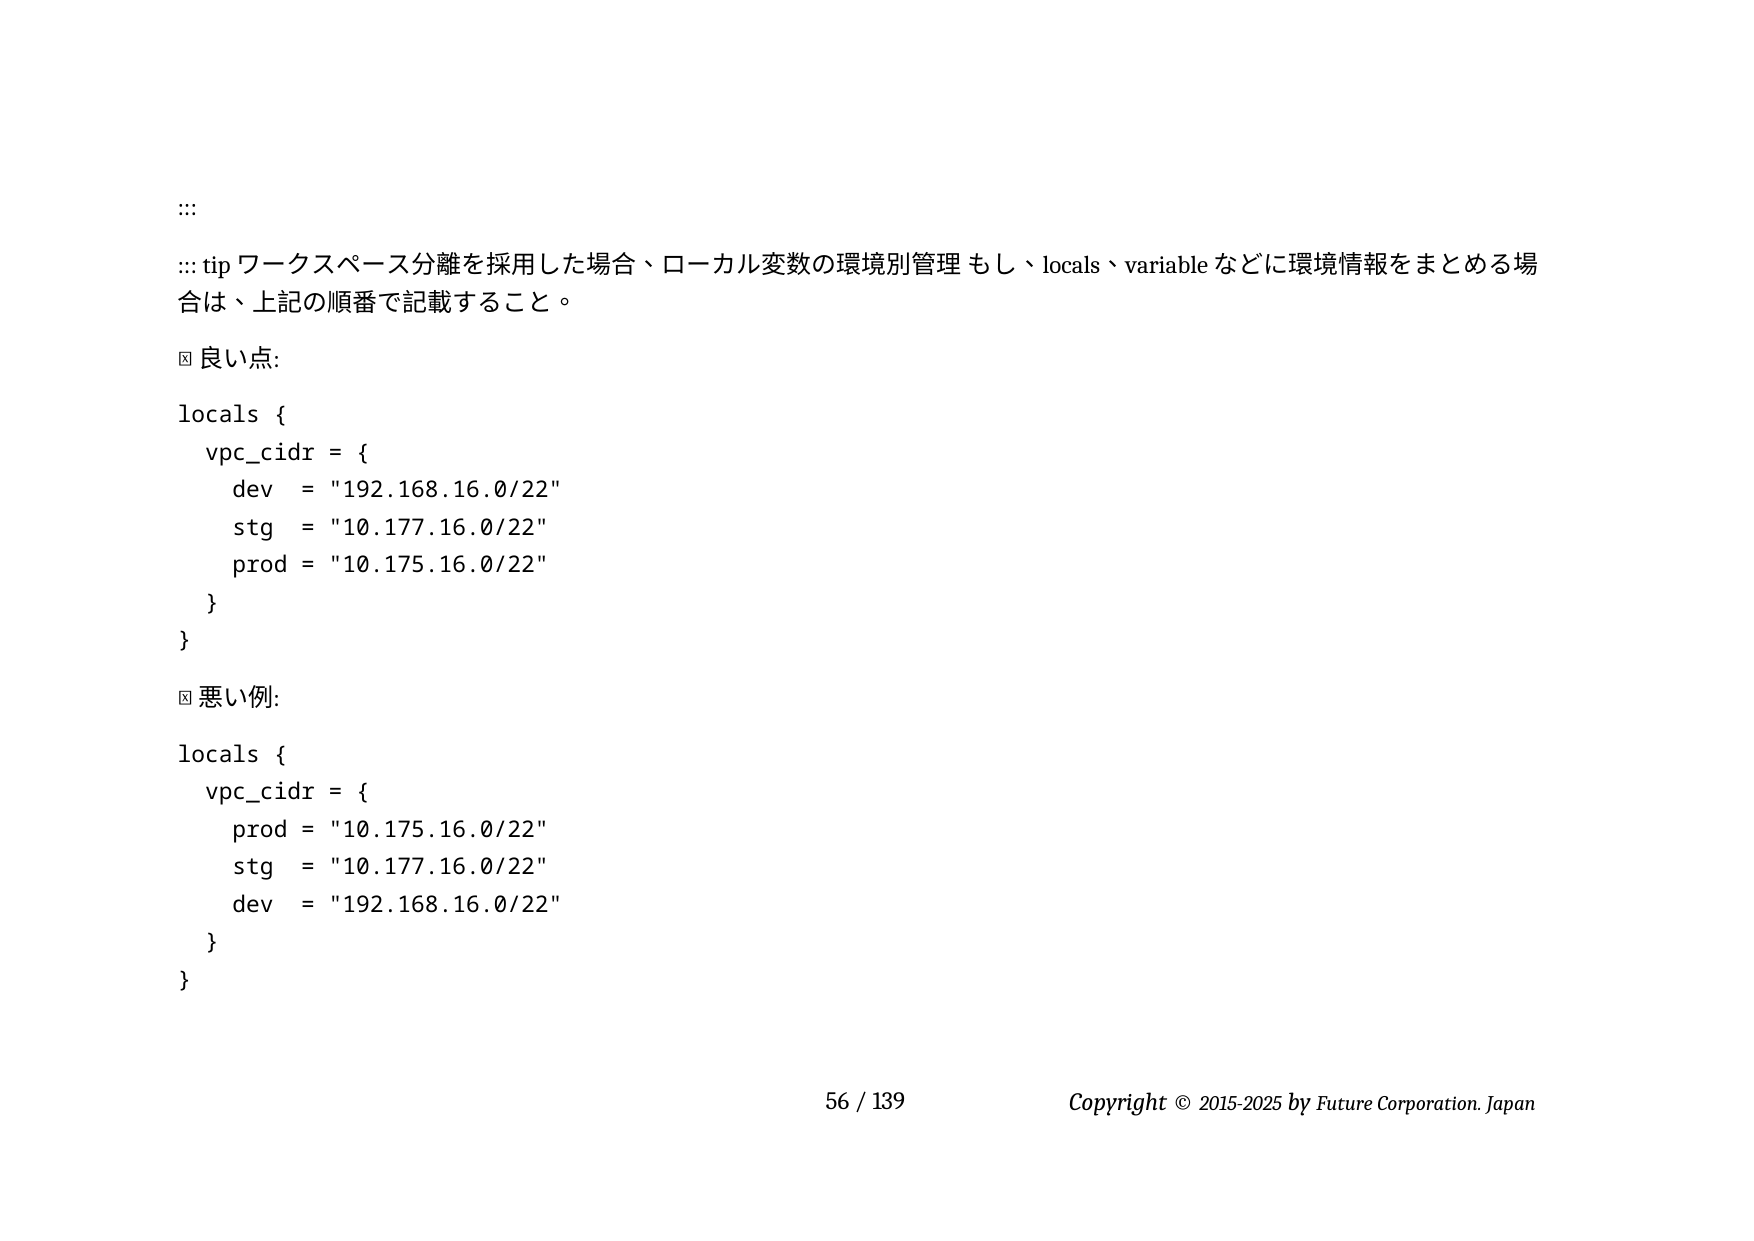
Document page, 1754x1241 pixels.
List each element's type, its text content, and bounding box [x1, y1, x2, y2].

text locals { vpc_cidr = { prod = "10.175.16.0/22" stg = "10.177.16.0/22" dev = "192.168.16.0/22" } } [177, 735, 1547, 997]
text ❌ 悪い例: [177, 678, 1547, 716]
text ::: [177, 189, 1547, 226]
text ::: tip ワークスペース分離を採用した場合、ローカル変数の環境別管理 もし、locals、variableなどに環境情報をまとめる場合は、上記の順番で記載すること。 [177, 245, 1547, 320]
text locals { vpc_cidr = { dev = "192.168.16.0/22" stg = "10.177.16.0/22" prod = "10.175.16.0/22" } } [177, 395, 1547, 658]
text ✅ 良い点: [177, 339, 1547, 376]
